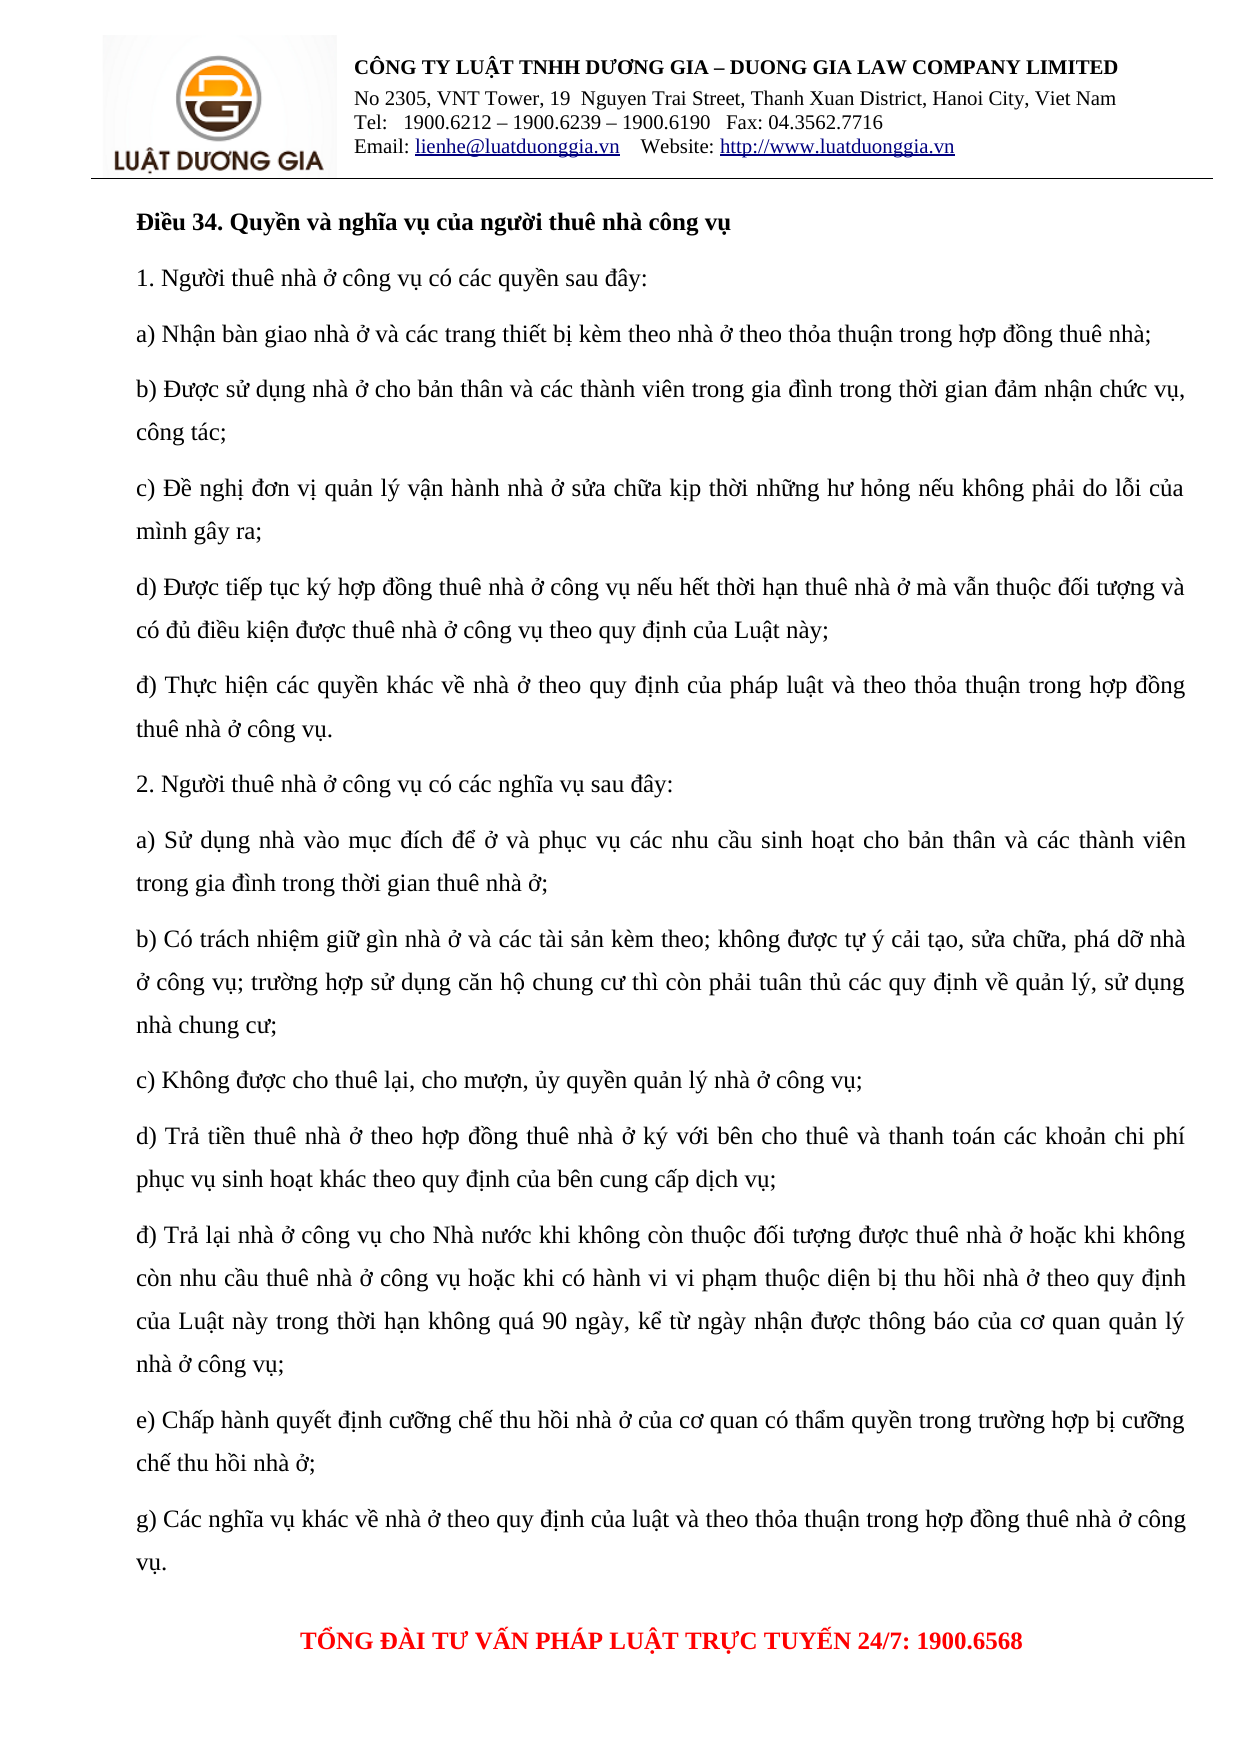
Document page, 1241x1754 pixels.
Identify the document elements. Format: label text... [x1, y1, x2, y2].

text c) Không được cho thuê lại, cho mượn, ủy quyền quản lý nhà ở công vụ; [136, 1066, 1187, 1094]
text 1. Người thuê nhà ở công vụ có các quyền sau đây: [136, 263, 1187, 292]
text c) Đề nghị đơn vị quản lý vận hành nhà ở sửa chữa kịp thời những hư hỏng nếu không phải do lỗi của mình gây ra; [136, 473, 1187, 545]
text 2. Người thuê nhà ở công vụ có các nghĩa vụ sau đây: [136, 769, 1187, 798]
text d) Được tiếp tục ký hợp đồng thuê nhà ở công vụ nếu hết thời hạn thuê nhà ở mà vẫn thuộc đối tượng và có đủ điều kiện được thuê nhà ở công vụ theo quy định của Luật này; [136, 572, 1187, 644]
text đ) Trả lại nhà ở công vụ cho Nhà nước khi không còn thuộc đối tượng được thuê nhà ở hoặc khi không còn nhu cầu thuê nhà ở công vụ hoặc khi có hành vi vi phạm thuộc diện bị thu hồi nhà ở theo quy định của Luật này trong thời hạn không quá 90 ngày, kể từ ngày nhận được thông báo của cơ quan quản lý nhà ở công vụ; [136, 1220, 1187, 1378]
text b) Có trách nhiệm giữ gìn nhà ở và các tài sản kèm theo; không được tự ý cải tạo, sửa chữa, phá dỡ nhà ở công vụ; trường hợp sử dụng căn hộ chung cư thì còn phải tuân thủ các quy định về quản lý, sử dụng nhà chung cư; [136, 924, 1187, 1039]
text d) Trả tiền thuê nhà ở theo hợp đồng thuê nhà ở ký với bên cho thuê và thanh toán các khoản chi phí phục vụ sinh hoạt khác theo quy định của bên cung cấp dịch vụ; [136, 1121, 1187, 1193]
text a) Sử dụng nhà vào mục đích để ở và phục vụ các nhu cầu sinh hoạt cho bản thân và các thành viên trong gia đình trong thời gian thuê nhà ở; [136, 825, 1187, 897]
text đ) Thực hiện các quyền khác về nhà ở theo quy định của pháp luật và theo thỏa thuận trong hợp đồng thuê nhà ở công vụ. [136, 671, 1187, 742]
picture [102, 35, 338, 178]
text e) Chấp hành quyết định cưỡng chế thu hồi nhà ở của cơ quan có thẩm quyền trong trường hợp bị cưỡng chế thu hồi nhà ở; [136, 1405, 1187, 1477]
text b) Được sử dụng nhà ở cho bản thân và các thành viên trong gia đình trong thời gian đảm nhận chức vụ, công tác; [136, 374, 1187, 446]
text g) Các nghĩa vụ khác về nhà ở theo quy định của luật và theo thỏa thuận trong hợp đồng thuê nhà ở công vụ. [136, 1504, 1187, 1576]
text Điều 34. Quyền và nghĩa vụ của người thuê nhà công vụ [136, 207, 1187, 236]
text a) Nhận bàn giao nhà ở và các trang thiết bị kèm theo nhà ở theo thỏa thuận trong hợp đồng thuê nhà; [136, 319, 1187, 347]
